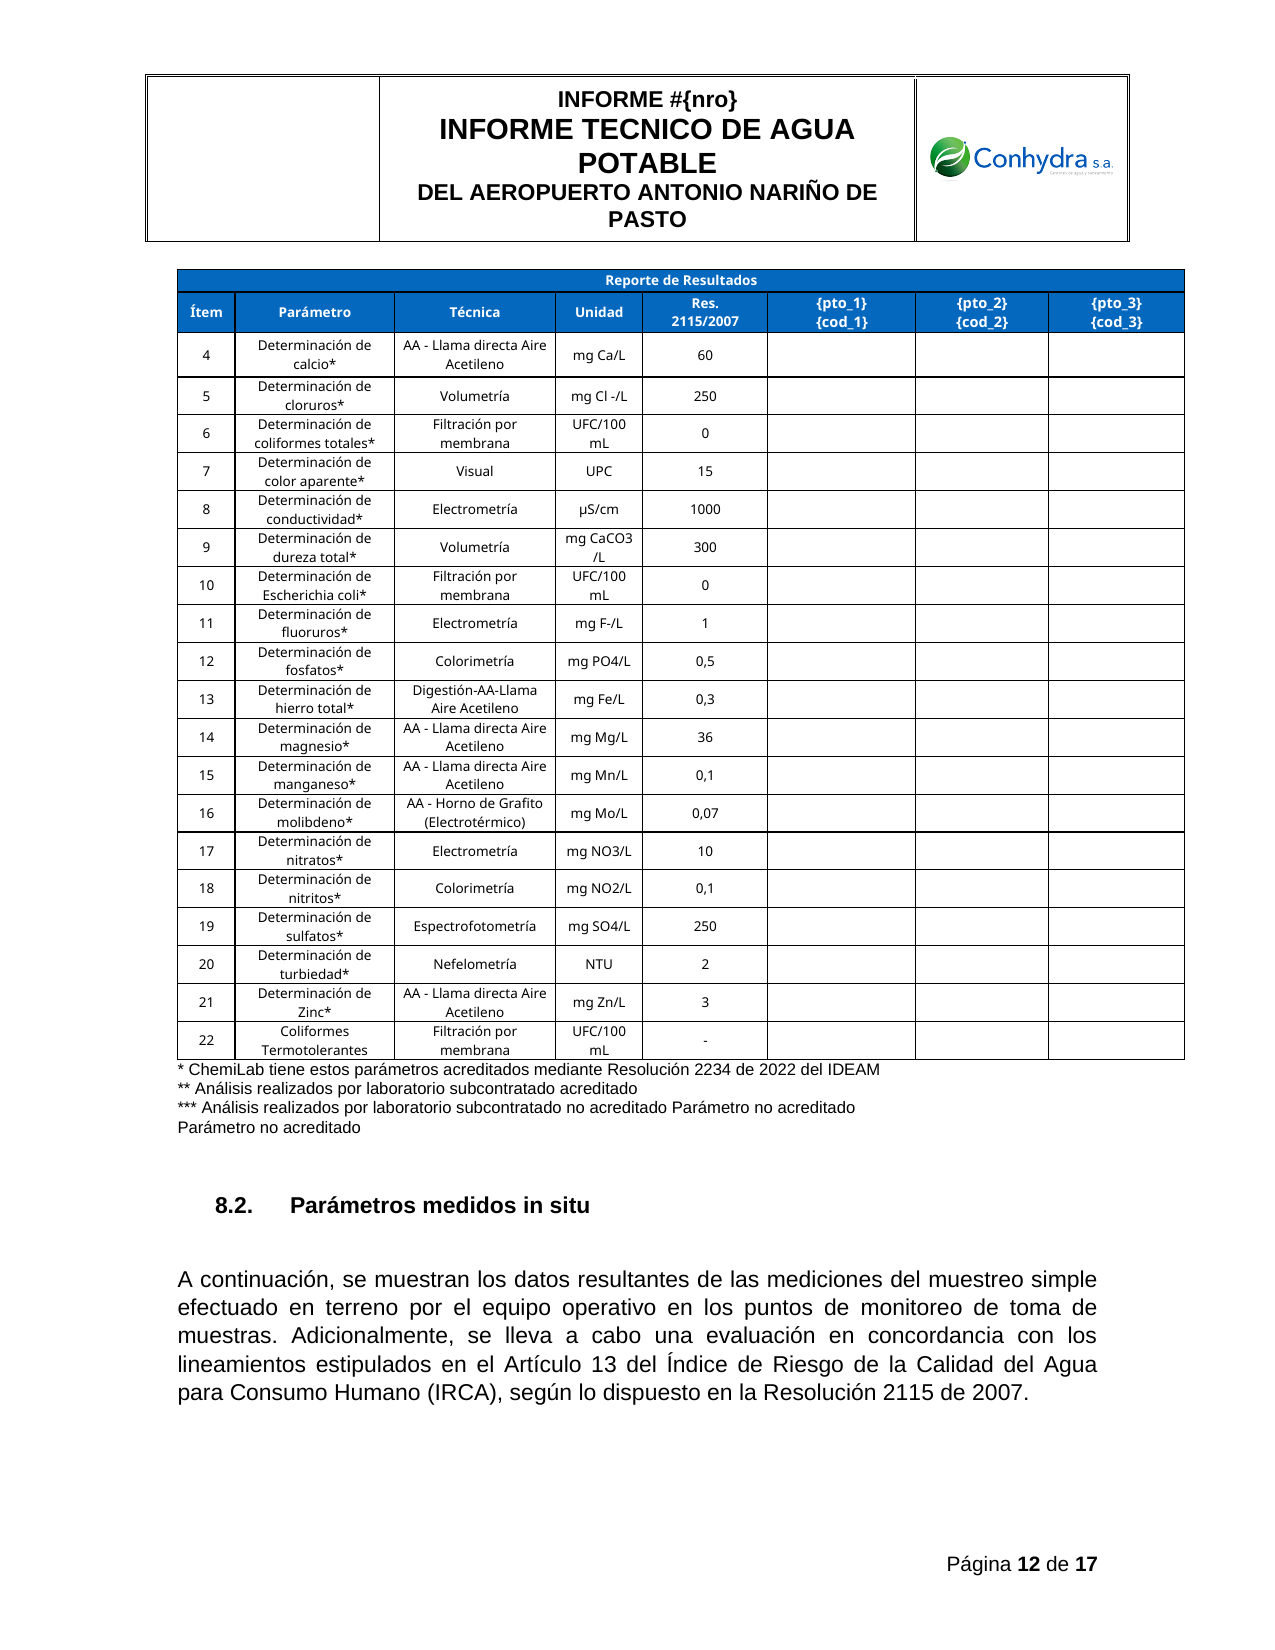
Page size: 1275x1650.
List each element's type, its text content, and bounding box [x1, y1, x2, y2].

table_cell [916, 908, 1048, 945]
table_cell [916, 1022, 1048, 1059]
table_cell 3 [643, 984, 767, 1021]
table_cell AA - Llama directa Aire Acetileno [395, 333, 555, 376]
table_cell 14 [178, 719, 234, 756]
table_cell Determinación de Escherichia coli* [236, 567, 394, 604]
table_cell UFC/100 mL [556, 1022, 642, 1059]
table_cell Digestión-AA-Llama Aire Acetileno [395, 681, 555, 718]
table_cell [1049, 415, 1184, 452]
table_cell Colorimetría [395, 643, 555, 680]
table_cell [916, 378, 1048, 414]
table_cell AA - Llama directa Aire Acetileno [395, 719, 555, 756]
table_cell [1049, 795, 1184, 831]
table_cell [768, 605, 915, 642]
table_cell [1049, 908, 1184, 945]
table_cell mg Mo/L [556, 795, 642, 831]
table_cell [1049, 946, 1184, 983]
table_cell Determinación de cloruros* [236, 378, 394, 414]
table_cell Determinación de turbiedad* [236, 946, 394, 983]
table_cell [768, 415, 915, 452]
table_cell 2 [643, 946, 767, 983]
table_cell Filtración por membrana [395, 415, 555, 452]
table_cell [916, 453, 1048, 490]
table_cell 10 [178, 567, 234, 604]
table_cell mg SO4/L [556, 908, 642, 945]
table_cell [768, 333, 915, 376]
table_cell [768, 719, 915, 756]
table_cell [916, 567, 1048, 604]
table_cell mg Mn/L [556, 757, 642, 793]
table_cell mg CaCO3 /L [556, 529, 642, 566]
text *** Análisis realizados por laboratorio subcontratado no acreditado Parámetro no acreditado [177, 1098, 1098, 1117]
table_cell Determinación de hierro total* [236, 681, 394, 718]
table_cell [1049, 643, 1184, 680]
table_cell [1049, 719, 1184, 756]
table_cell 60 [643, 333, 767, 376]
table_cell 21 [178, 984, 234, 1021]
table_cell AA - Llama directa Aire Acetileno [395, 757, 555, 793]
table_cell {pto_2} {cod_2} [916, 293, 1048, 332]
table_cell 6 [178, 415, 234, 452]
table_cell [916, 681, 1048, 718]
table_cell Filtración por membrana [395, 1022, 555, 1059]
table_cell [768, 908, 915, 945]
table_cell [768, 870, 915, 907]
table_cell [768, 453, 915, 490]
table_cell 11 [178, 605, 234, 642]
table_cell Determinación de magnesio* [236, 719, 394, 756]
table_cell [768, 1022, 915, 1059]
table_cell [916, 491, 1048, 528]
picture [928, 133, 1115, 185]
table_cell Parámetro [236, 293, 394, 332]
table_cell 9 [178, 529, 234, 566]
text A continuación, se muestran los datos resultantes de las mediciones del muestreo simple efectuado en terreno por el equipo operativo en los puntos de monitoreo de toma de muestras. Adicionalmente, se lleva a cabo una evaluación en concordancia con los lineamientos estipulados en el Artículo 13 del Índice de Riesgo de la Calidad del Agua para Consumo Humano (IRCA), según lo dispuesto en la Resolución 2115 de 2007. [177, 1266, 1098, 1406]
table_cell 4 [178, 333, 234, 376]
table_cell [1049, 833, 1184, 869]
table_cell [1049, 681, 1184, 718]
table_cell Determinación de fosfatos* [236, 643, 394, 680]
table_cell [916, 333, 1048, 376]
table_cell Determinación de fluoruros* [236, 605, 394, 642]
table_cell Determinación de manganeso* [236, 757, 394, 793]
table_cell Determinación de coliformes totales* [236, 415, 394, 452]
table_cell Coliformes Termotolerantes [236, 1022, 394, 1059]
table_cell 0 [643, 567, 767, 604]
table_cell Determinación de Zinc* [236, 984, 394, 1021]
table_cell [768, 378, 915, 414]
table_cell 20 [178, 946, 234, 983]
table_header Reporte de Resultados [178, 270, 1184, 291]
table_cell 36 [643, 719, 767, 756]
table_cell [916, 984, 1048, 1021]
table_cell 0 [643, 415, 767, 452]
table_cell [916, 946, 1048, 983]
table_cell [916, 795, 1048, 831]
table_cell [768, 757, 915, 793]
table_cell 22 [178, 1022, 234, 1059]
table_cell [916, 870, 1048, 907]
text * ChemiLab tiene estos parámetros acreditados mediante Resolución 2234 de 2022 del IDEAM [177, 1060, 1098, 1079]
table_cell Visual [395, 453, 555, 490]
table_cell 0,07 [643, 795, 767, 831]
table_cell 5 [178, 378, 234, 414]
table_cell 250 [643, 908, 767, 945]
table_cell 0,3 [643, 681, 767, 718]
table_cell Determinación de nitritos* [236, 870, 394, 907]
table_cell [916, 605, 1048, 642]
table_cell Determinación de nitratos* [236, 833, 394, 869]
table_cell [768, 567, 915, 604]
table_cell 19 [178, 908, 234, 945]
text Parámetro no acreditado [177, 1117, 1098, 1137]
table_cell [768, 643, 915, 680]
table_cell [1049, 984, 1184, 1021]
table_cell [1049, 378, 1184, 414]
table_cell mg Ca/L [556, 333, 642, 376]
table_cell [1049, 870, 1184, 907]
table_cell 7 [178, 453, 234, 490]
table_cell [916, 643, 1048, 680]
table_cell mg F-/L [556, 605, 642, 642]
table_cell Determinación de conductividad* [236, 491, 394, 528]
table_cell 12 [178, 643, 234, 680]
table_cell - [643, 1022, 767, 1059]
table_cell Determinación de sulfatos* [236, 908, 394, 945]
table_cell 250 [643, 378, 767, 414]
table_cell 0,5 [643, 643, 767, 680]
table_cell Colorimetría [395, 870, 555, 907]
table_cell [1049, 567, 1184, 604]
table_cell 0,1 [643, 870, 767, 907]
table_cell [768, 984, 915, 1021]
table_cell mg Fe/L [556, 681, 642, 718]
table_cell 15 [643, 453, 767, 490]
table_cell Volumetría [395, 378, 555, 414]
table_cell [768, 946, 915, 983]
table_cell {pto_1} {cod_1} [768, 293, 915, 332]
table_cell [1049, 453, 1184, 490]
table_cell Técnica [395, 293, 555, 332]
table_cell 1000 [643, 491, 767, 528]
table_cell 10 [643, 833, 767, 869]
table_cell 1 [643, 605, 767, 642]
table_cell [916, 719, 1048, 756]
table_cell [916, 757, 1048, 793]
table_cell Determinación de dureza total* [236, 529, 394, 566]
table_cell Determinación de molibdeno* [236, 795, 394, 831]
table_cell mg NO2/L [556, 870, 642, 907]
table_cell 8 [178, 491, 234, 528]
table_cell Unidad [556, 293, 642, 332]
table_cell [768, 529, 915, 566]
table_cell mg Cl -/L [556, 378, 642, 414]
table_cell mg Zn/L [556, 984, 642, 1021]
table_cell Volumetría [395, 529, 555, 566]
table_cell UFC/100 mL [556, 415, 642, 452]
table_cell NTU [556, 946, 642, 983]
table_cell [1049, 757, 1184, 793]
table_cell 15 [178, 757, 234, 793]
table_cell 300 [643, 529, 767, 566]
table_cell 17 [178, 833, 234, 869]
table_cell Determinación de calcio* [236, 333, 394, 376]
table_cell [916, 833, 1048, 869]
text ** Análisis realizados por laboratorio subcontratado acreditado [177, 1079, 1098, 1098]
table_cell {pto_3} {cod_3} [1049, 293, 1184, 332]
table_cell 16 [178, 795, 234, 831]
table_cell [768, 795, 915, 831]
table_cell Electrometría [395, 833, 555, 869]
table_cell [1049, 491, 1184, 528]
table_cell [916, 529, 1048, 566]
table_cell AA - Llama directa Aire Acetileno [395, 984, 555, 1021]
table_cell 18 [178, 870, 234, 907]
table_cell Electrometría [395, 491, 555, 528]
subtitle Parámetros medidos in situ [215, 1192, 1098, 1218]
table_cell [768, 833, 915, 869]
table_cell UPC [556, 453, 642, 490]
table_cell Espectrofotometría [395, 908, 555, 945]
table_cell Filtración por membrana [395, 567, 555, 604]
table_cell Nefelometría [395, 946, 555, 983]
table_cell 0,1 [643, 757, 767, 793]
table_cell [1049, 605, 1184, 642]
table_cell [1049, 529, 1184, 566]
table_cell mg PO4/L [556, 643, 642, 680]
table_cell [916, 415, 1048, 452]
table_cell µS/cm [556, 491, 642, 528]
table_cell Ítem [178, 293, 234, 332]
table_cell [768, 491, 915, 528]
table_cell Determinación de color aparente* [236, 453, 394, 490]
table_cell [768, 681, 915, 718]
table_cell Res. 2115/2007 [643, 293, 767, 332]
table_cell 13 [178, 681, 234, 718]
table_cell [1049, 333, 1184, 376]
table_cell Electrometría [395, 605, 555, 642]
table_cell [1049, 1022, 1184, 1059]
table_cell AA - Horno de Grafito (Electrotérmico) [395, 795, 555, 831]
table_cell mg NO3/L [556, 833, 642, 869]
table_cell UFC/100 mL [556, 567, 642, 604]
table_cell mg Mg/L [556, 719, 642, 756]
